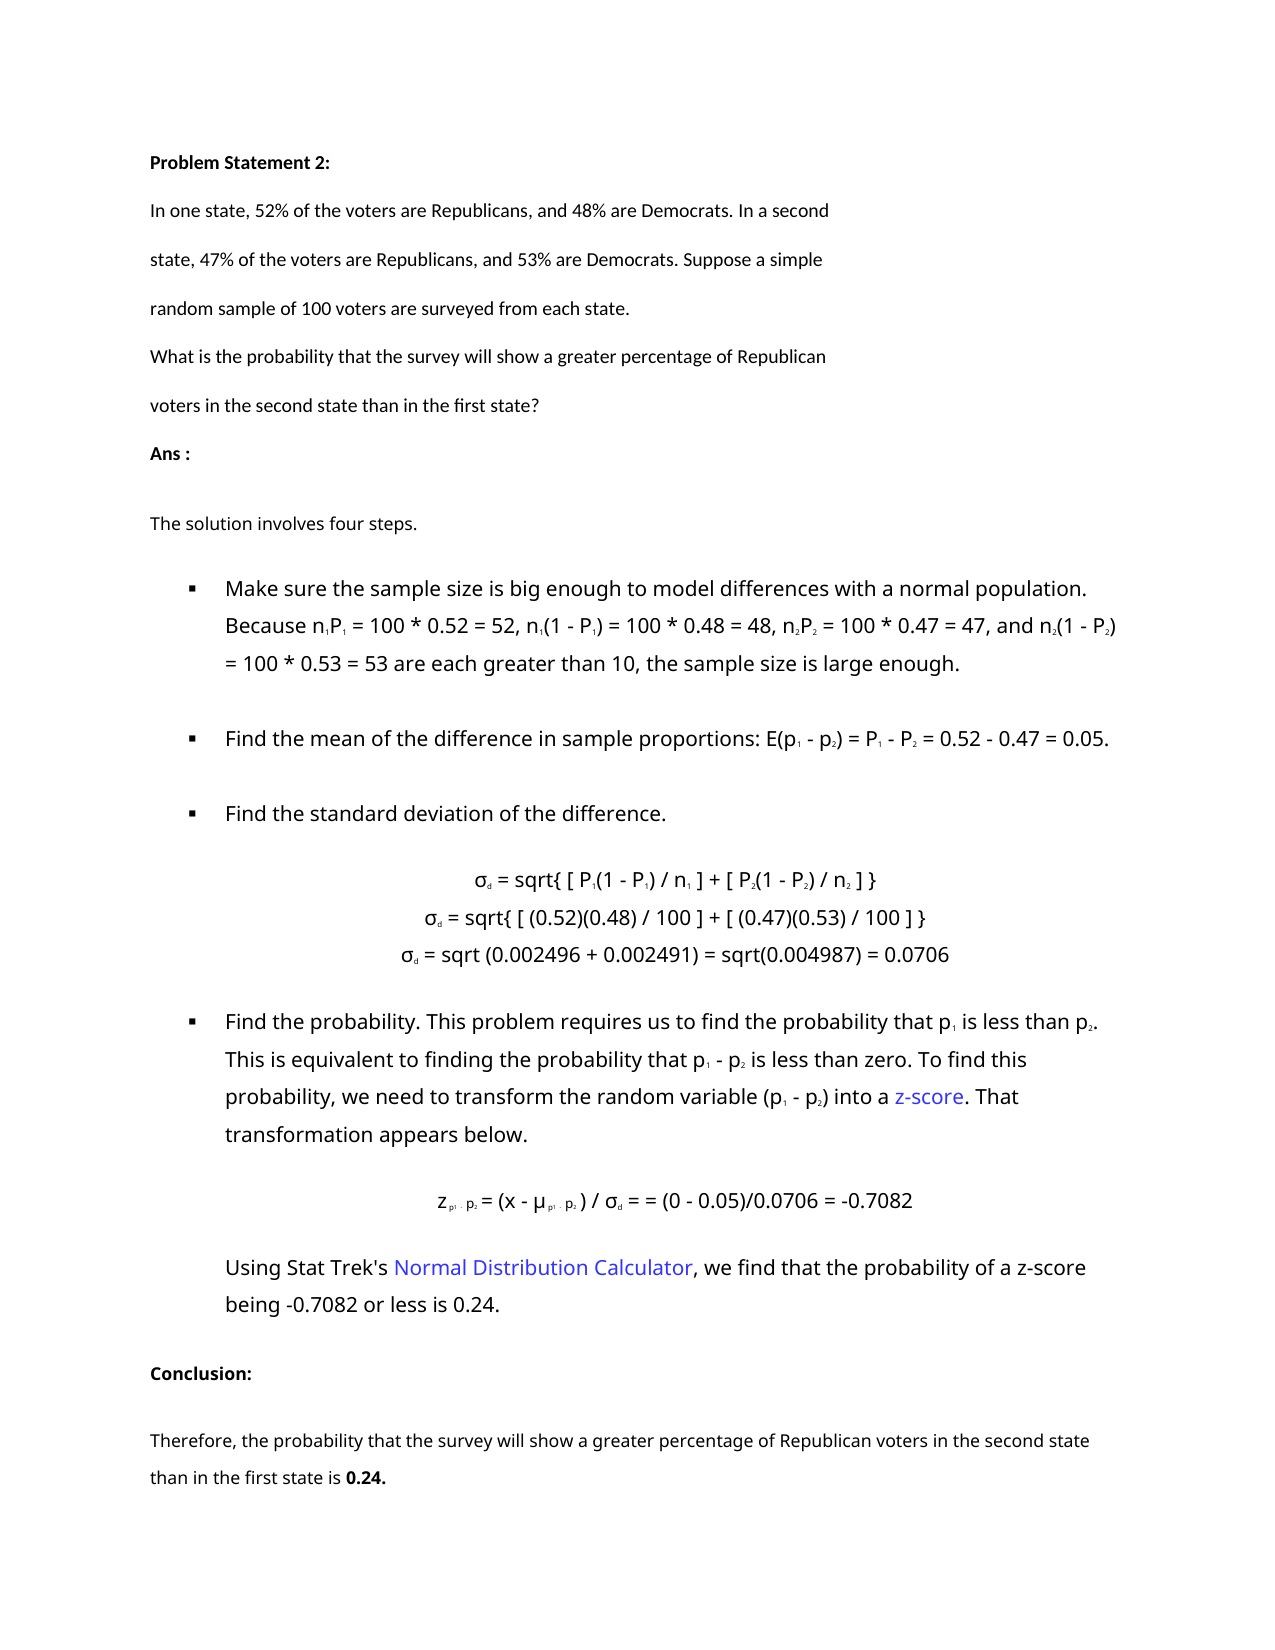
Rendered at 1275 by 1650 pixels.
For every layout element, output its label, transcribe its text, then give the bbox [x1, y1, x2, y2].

list Find the mean of the difference in sample proportions: E(p1 - p2) = P1 - P2 = 0.52 - 0.47 = 0.05. [187, 715, 1125, 790]
text random sample of 100 voters are surveyed from each state. [150, 296, 1125, 320]
text σd = sqrt{ [ P1(1 - P1) / n1 ] + [ P2(1 - P2) / n2 ] } σd = sqrt{ [ (0.52)(0.48) / 100 ] + [ (0.47)(0.53) / 100 ] } σd = sqrt (0.002496 + 0.002491) = sqrt(0.004987) = 0.0706 [225, 856, 1125, 969]
text voters in the second state than in the first state? [150, 393, 1125, 417]
list Find the probability. This problem requires us to find the probability that p1 is less than p2. This is equivalent to finding the probability that p1 - p2 is less than zero. To find this probability, we need to transform the random variable (p1 - p2) into a z-score. That transformation appears below. [187, 998, 1125, 1148]
text state, 47% of the voters are Republicans, and 53% are Democrats. Suppose a simple [150, 247, 1125, 271]
text Using Stat Trek's Normal Distribution Calculator, we find that the probability of a z-score being -0.7082 or less is 0.24. [225, 1244, 1125, 1319]
text What is the probability that the survey will show a greater percentage of Republican [150, 344, 1125, 368]
text Problem Statement 2: [150, 150, 1125, 174]
list Find the standard deviation of the difference. [187, 790, 1125, 827]
list Make sure the sample size is big enough to model differences with a normal population. Because n1P1 = 100 * 0.52 = 52, n1(1 - P1) = 100 * 0.48 = 48, n2P2 = 100 * 0.47 = 47, and n2(1 - P2) = 100 * 0.53 = 53 are each greater than 10, the sample size is large enough. [187, 565, 1125, 715]
text Conclusion: [150, 1348, 1125, 1386]
text The solution involves four steps. [150, 498, 1125, 536]
text Ans : [150, 441, 1125, 465]
text In one state, 52% of the voters are Republicans, and 48% are Democrats. In a second [150, 198, 1125, 223]
text z p1 - p2 = (x - μ p1 - p2 ) / σd = = (0 - 0.05)/0.0706 = -0.7082 [225, 1177, 1125, 1215]
text Therefore, the probability that the survey will show a greater percentage of Republican voters in the second state than in the first state is 0.24. [150, 1415, 1125, 1490]
